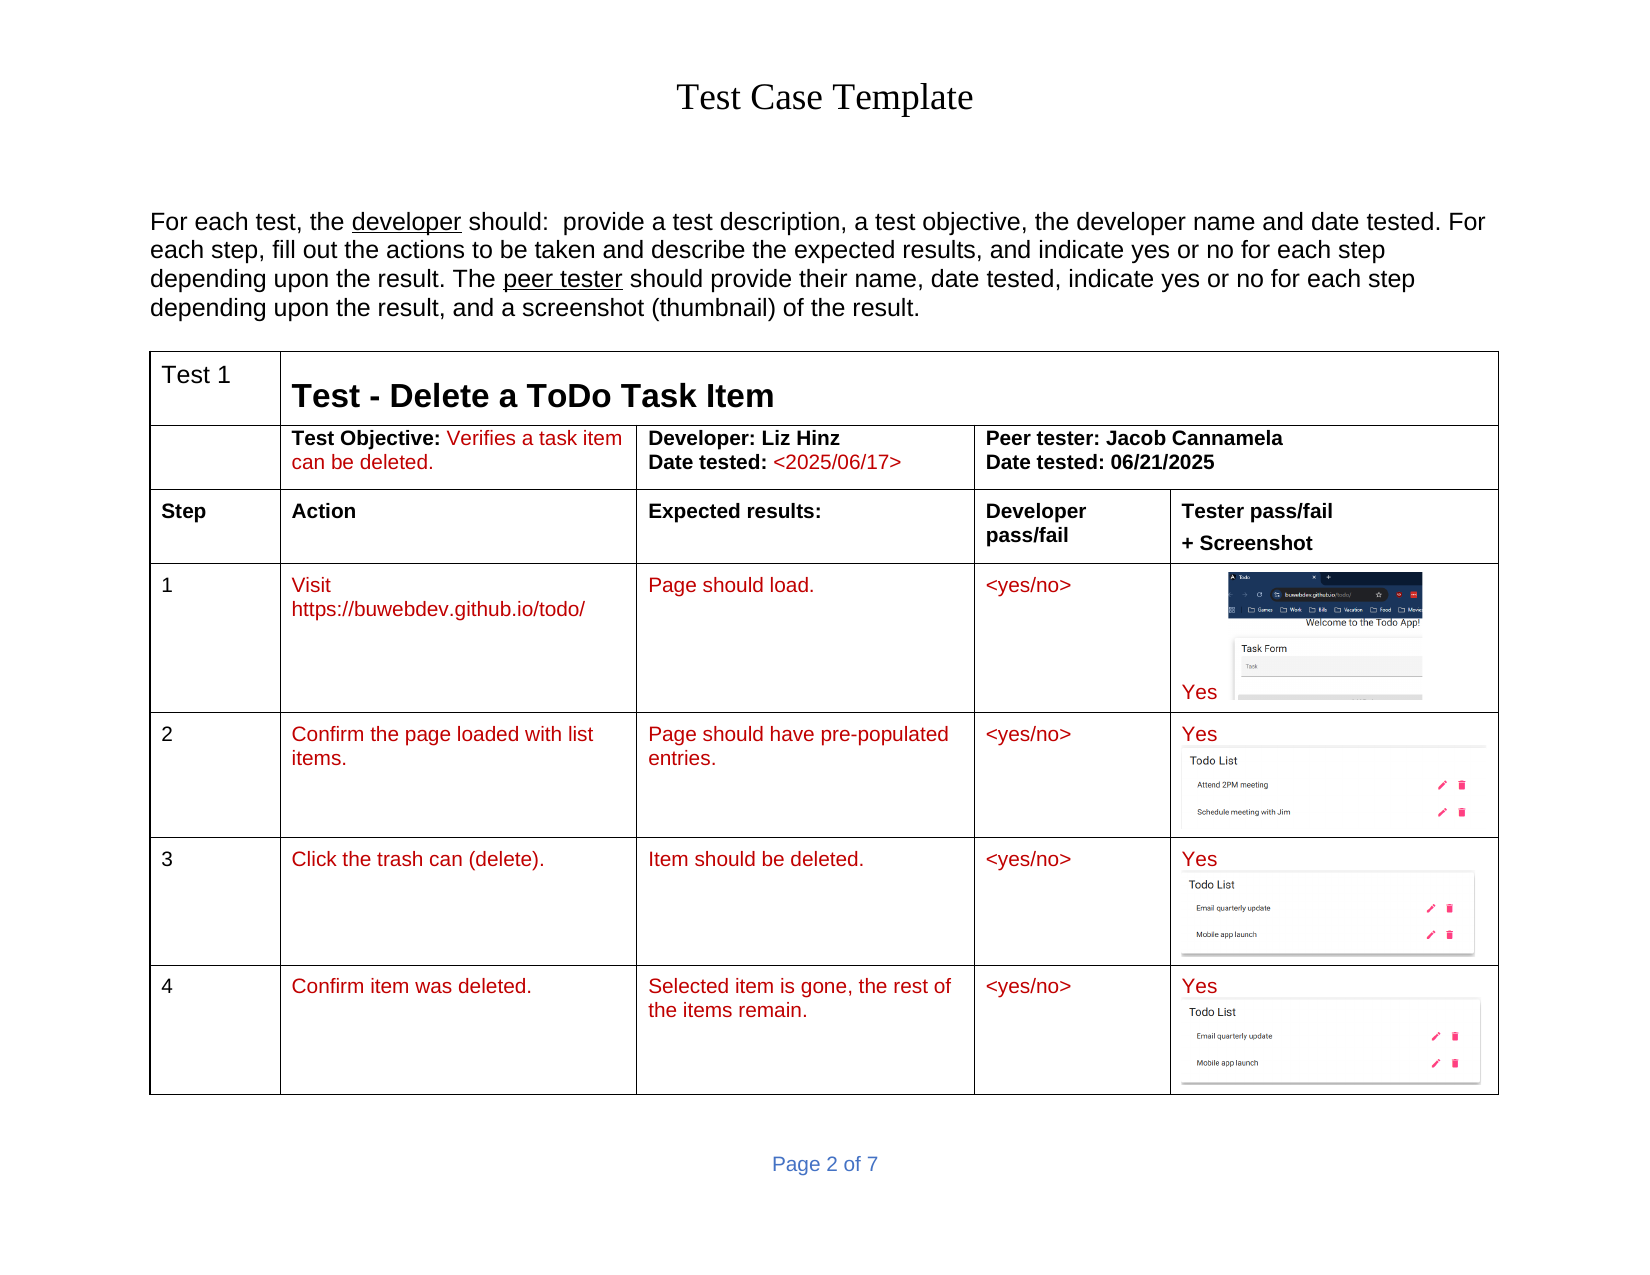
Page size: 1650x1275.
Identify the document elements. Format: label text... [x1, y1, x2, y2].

table_cell 1 [151, 564, 280, 712]
table_cell Expected results: [637, 490, 974, 563]
table_cell <yes/no> [975, 564, 1170, 712]
table_cell Developer: Liz Hinz Date tested: <2025/06/17> [637, 426, 974, 489]
picture [1181, 745, 1487, 829]
table_cell Action [281, 490, 636, 563]
text For each test, the developer should: provide a test description, a test objective, the developer name and date tested. For each step, fill out the actions to be taken and describe the expected results, and indicate yes or no for each step depending upon the result. The peer tester should provide their name, date tested, indicate yes or no for each step depending upon the result, and a screenshot (thumbnail) of the result. [150, 207, 1500, 322]
table_cell Confirm the page loaded with list items. [281, 713, 636, 837]
table_cell Tester pass/fail + Screenshot [1171, 490, 1498, 563]
table_cell [151, 426, 280, 489]
table_cell Step [151, 490, 280, 563]
table_cell Selected item is gone, the rest of the items remain. [637, 966, 974, 1093]
table_cell Confirm item was deleted. [281, 966, 636, 1093]
picture [1228, 572, 1423, 700]
picture [1181, 870, 1476, 957]
table_cell 3 [151, 838, 280, 964]
table_header Test - Delete a ToDo Task Item [281, 352, 1498, 424]
table_cell Page should load. [637, 564, 974, 712]
table_cell Developer pass/fail [975, 490, 1170, 563]
table_cell Item should be deleted. [637, 838, 974, 964]
table_cell Test Objective: Verifies a task item can be deleted. [281, 426, 636, 489]
table_cell 2 [151, 713, 280, 837]
table_cell Yes [1171, 713, 1498, 837]
table_cell <yes/no> [975, 966, 1170, 1093]
table_header Test 1 [151, 352, 280, 424]
table_cell <yes/no> [975, 713, 1170, 837]
table_cell Visit https://buwebdev.github.io/todo/ [281, 564, 636, 712]
table_cell 4 [151, 966, 280, 1093]
table_cell Yes [1171, 564, 1498, 712]
picture [1181, 997, 1482, 1085]
table_cell Yes [1171, 838, 1498, 964]
table_cell Peer tester: Jacob Cannamela Date tested: 06/21/2025 [975, 426, 1498, 489]
table_cell Click the trash can (delete). [281, 838, 636, 964]
table_cell Page should have pre-populated entries. [637, 713, 974, 837]
table_cell Yes [1171, 966, 1498, 1093]
table_cell <yes/no> [975, 838, 1170, 964]
